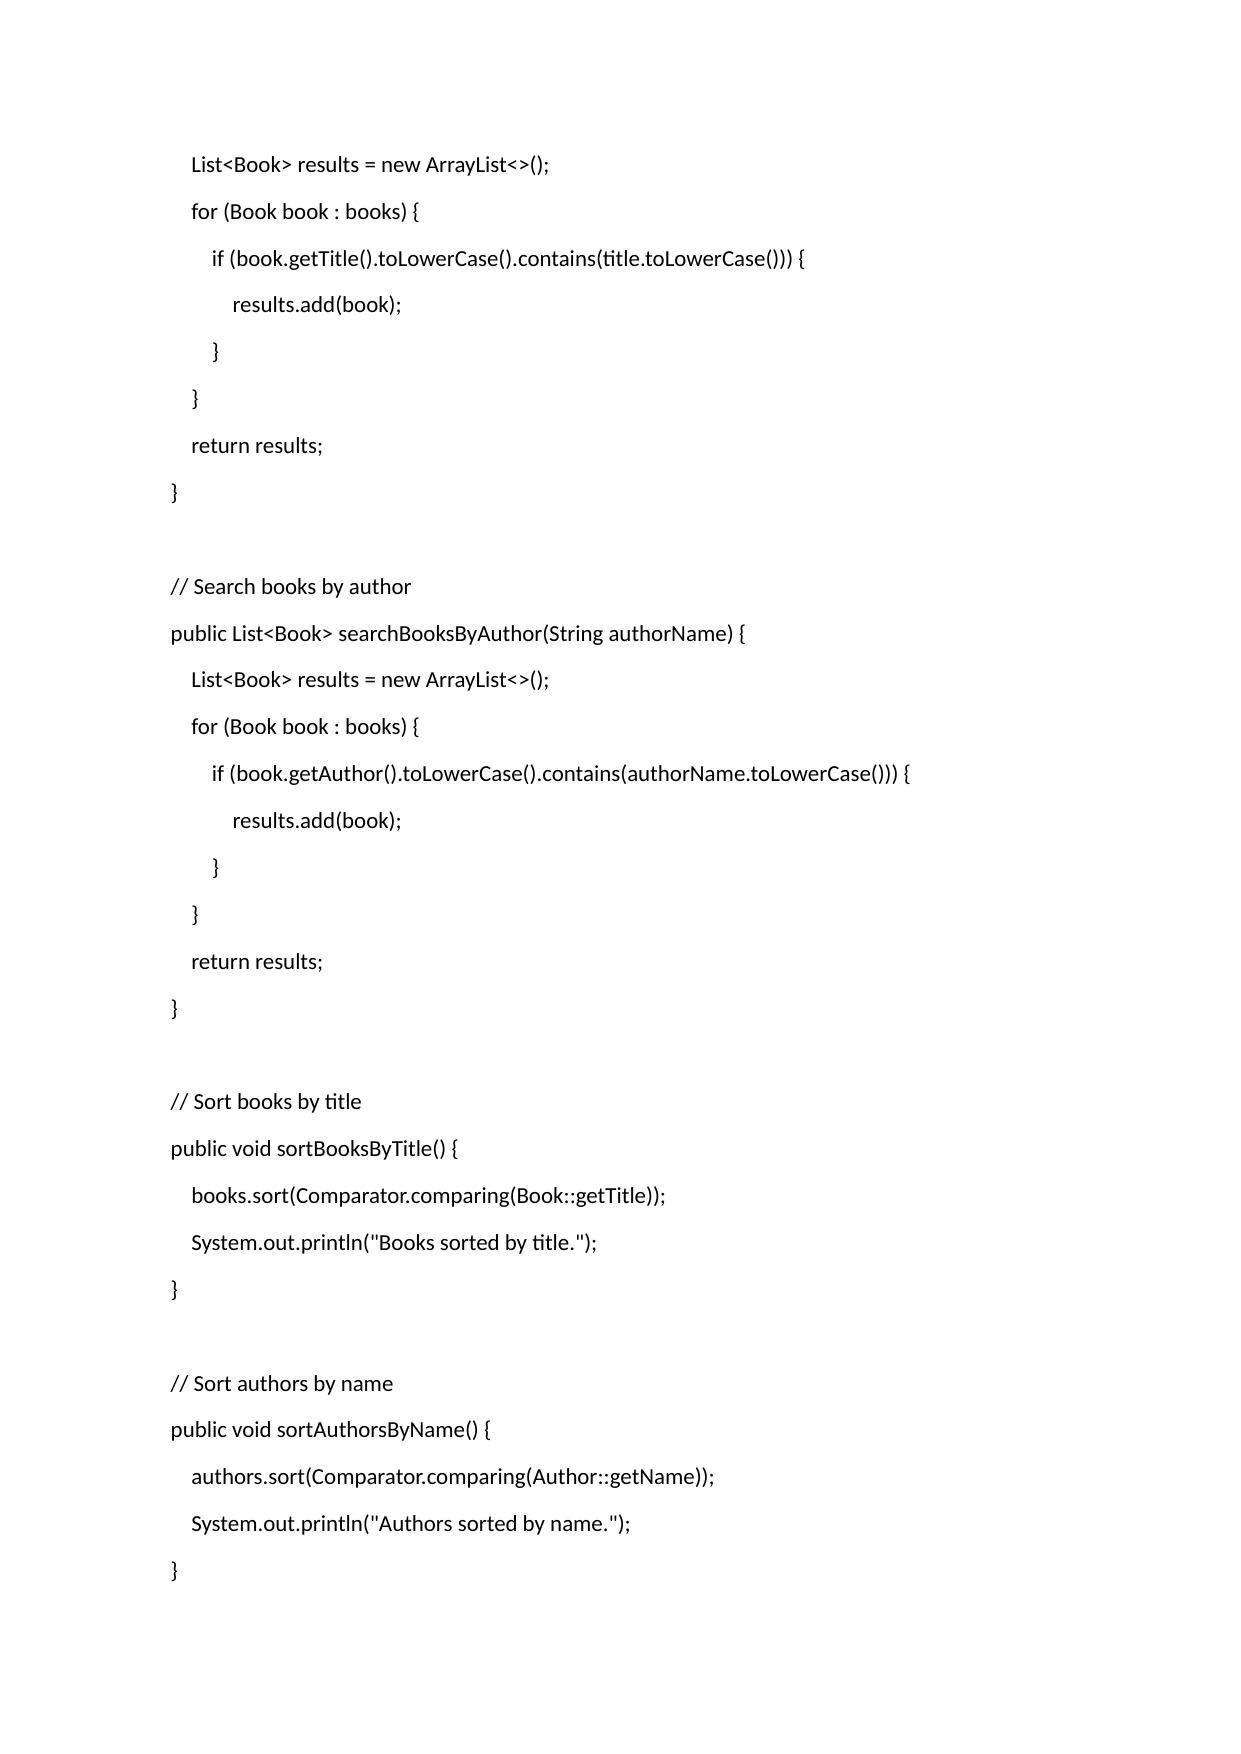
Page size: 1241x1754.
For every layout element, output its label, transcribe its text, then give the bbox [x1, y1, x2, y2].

text results.add(book); [150, 806, 1090, 834]
text if (book.getTitle().toLowerCase().contains(title.toLowerCase())) { [150, 244, 1090, 272]
text for (Book book : books) { [150, 712, 1090, 741]
text public void sortAuthorsByName() { [150, 1416, 1090, 1444]
text System.out.println("Authors sorted by name."); [150, 1509, 1090, 1537]
text results.add(book); [150, 291, 1090, 319]
text } [150, 1275, 1090, 1303]
text books.sort(Comparator.comparing(Book::getTitle)); [150, 1181, 1090, 1209]
text if (book.getAuthor().toLowerCase().contains(authorName.toLowerCase())) { [150, 759, 1090, 787]
text // Search books by author [150, 572, 1090, 600]
text return results; [150, 947, 1090, 975]
text authors.sort(Comparator.comparing(Author::getName)); [150, 1462, 1090, 1491]
text } [150, 384, 1090, 412]
text // Sort books by title [150, 1087, 1090, 1116]
text } [150, 994, 1090, 1022]
text public List<Book> searchBooksByAuthor(String authorName) { [150, 619, 1090, 647]
text for (Book book : books) { [150, 197, 1090, 225]
text System.out.println("Books sorted by title."); [150, 1228, 1090, 1256]
text } [150, 337, 1090, 366]
text } [150, 478, 1090, 506]
text return results; [150, 431, 1090, 459]
text List<Book> results = new ArrayList<>(); [150, 666, 1090, 694]
text public void sortBooksByTitle() { [150, 1134, 1090, 1162]
text // Sort authors by name [150, 1369, 1090, 1397]
text } [150, 900, 1090, 928]
text } [150, 853, 1090, 881]
text } [150, 1556, 1090, 1584]
text List<Book> results = new ArrayList<>(); [150, 150, 1090, 178]
